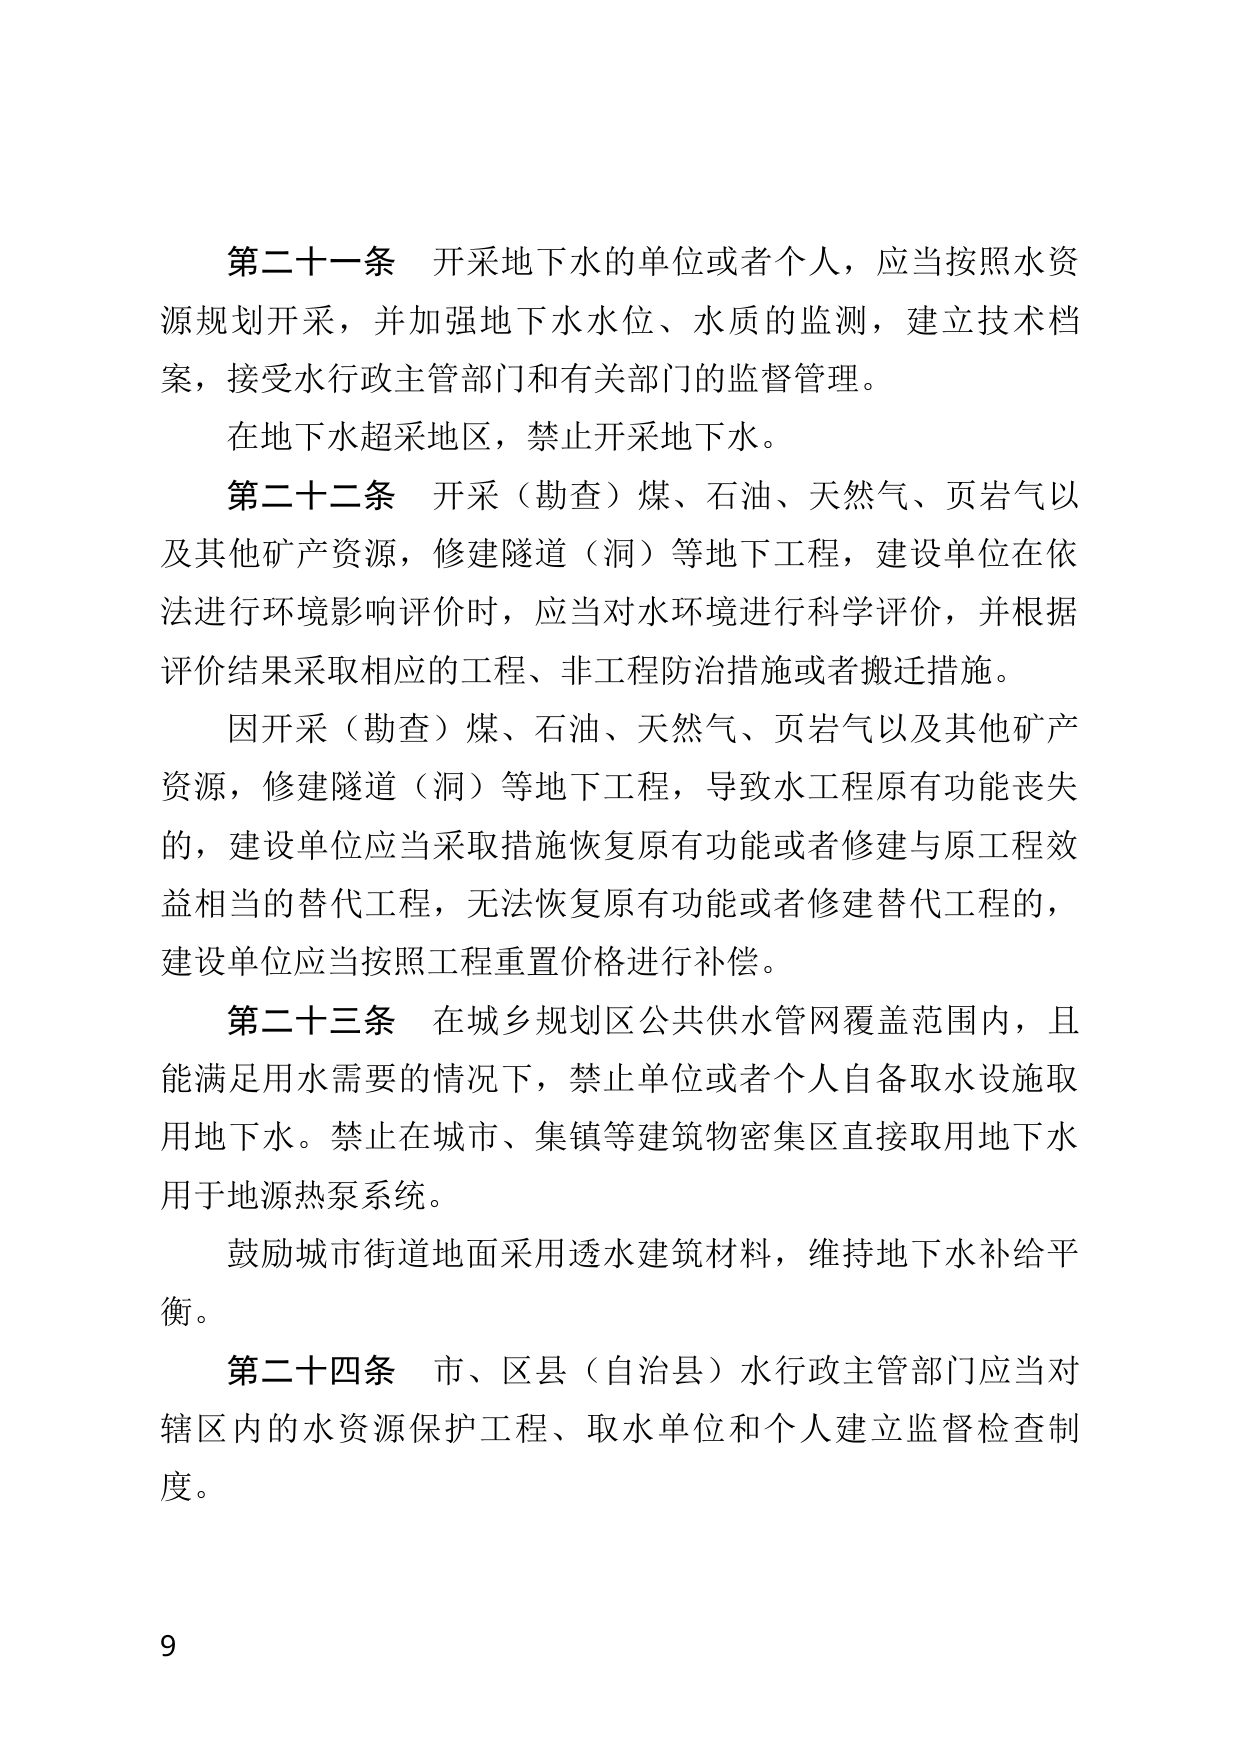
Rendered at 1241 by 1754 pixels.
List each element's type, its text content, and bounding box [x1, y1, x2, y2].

text 第二十三条 在城乡规划区公共供水管网覆盖范围内，且能满足用水需要的情况下，禁止单位或者个人自备取水设施取用地下水。禁止在城市、集镇等建筑物密集区直接取用地下水用于地源热泵系统。 [159, 985, 1081, 1219]
text 第二十四条 市、区县（自治县）水行政主管部门应当对辖区内的水资源保护工程、取水单位和个人建立监督检查制度。 [159, 1335, 1081, 1510]
text 因开采（勘查）煤、石油、天然气、页岩气以及其他矿产资源，修建隧道（洞）等地下工程，导致水工程原有功能丧失的，建设单位应当采取措施恢复原有功能或者修建与原工程效益相当的替代工程，无法恢复原有功能或者修建替代工程的，建设单位应当按照工程重置价格进行补偿。 [159, 694, 1081, 985]
text 第二十一条 开采地下水的单位或者个人，应当按照水资源规划开采，并加强地下水水位、水质的监测，建立技术档案，接受水行政主管部门和有关部门的监督管理。 [159, 227, 1081, 402]
text 第二十二条 开采（勘查）煤、石油、天然气、页岩气以及其他矿产资源，修建隧道（洞）等地下工程，建设单位在依法进行环境影响评价时，应当对水环境进行科学评价，并根据评价结果采取相应的工程、非工程防治措施或者搬迁措施。 [159, 460, 1081, 694]
text 在地下水超采地区，禁止开采地下水。 [159, 402, 1081, 460]
text 鼓励城市街道地面采用透水建筑材料，维持地下水补给平衡。 [159, 1219, 1081, 1335]
